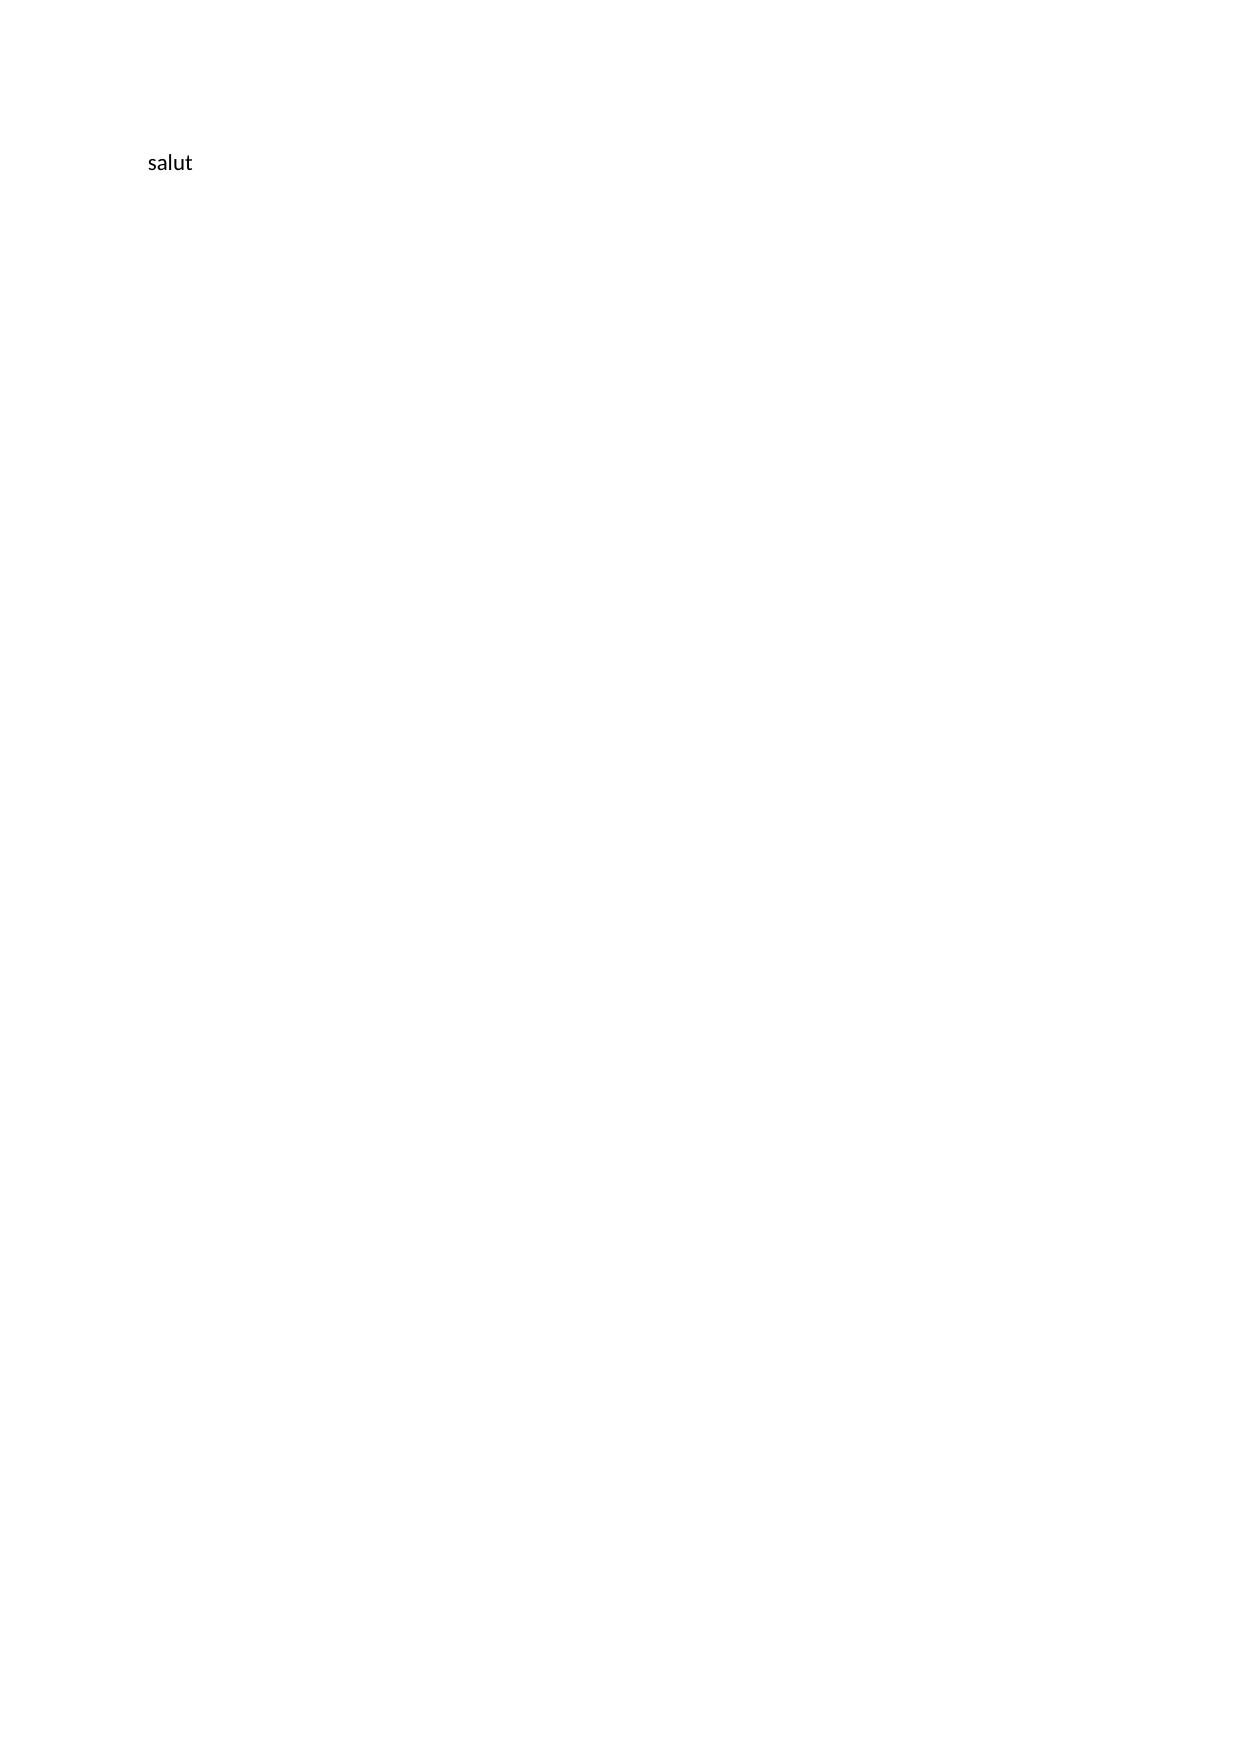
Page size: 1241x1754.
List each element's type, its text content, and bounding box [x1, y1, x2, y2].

text salut [148, 148, 1093, 176]
